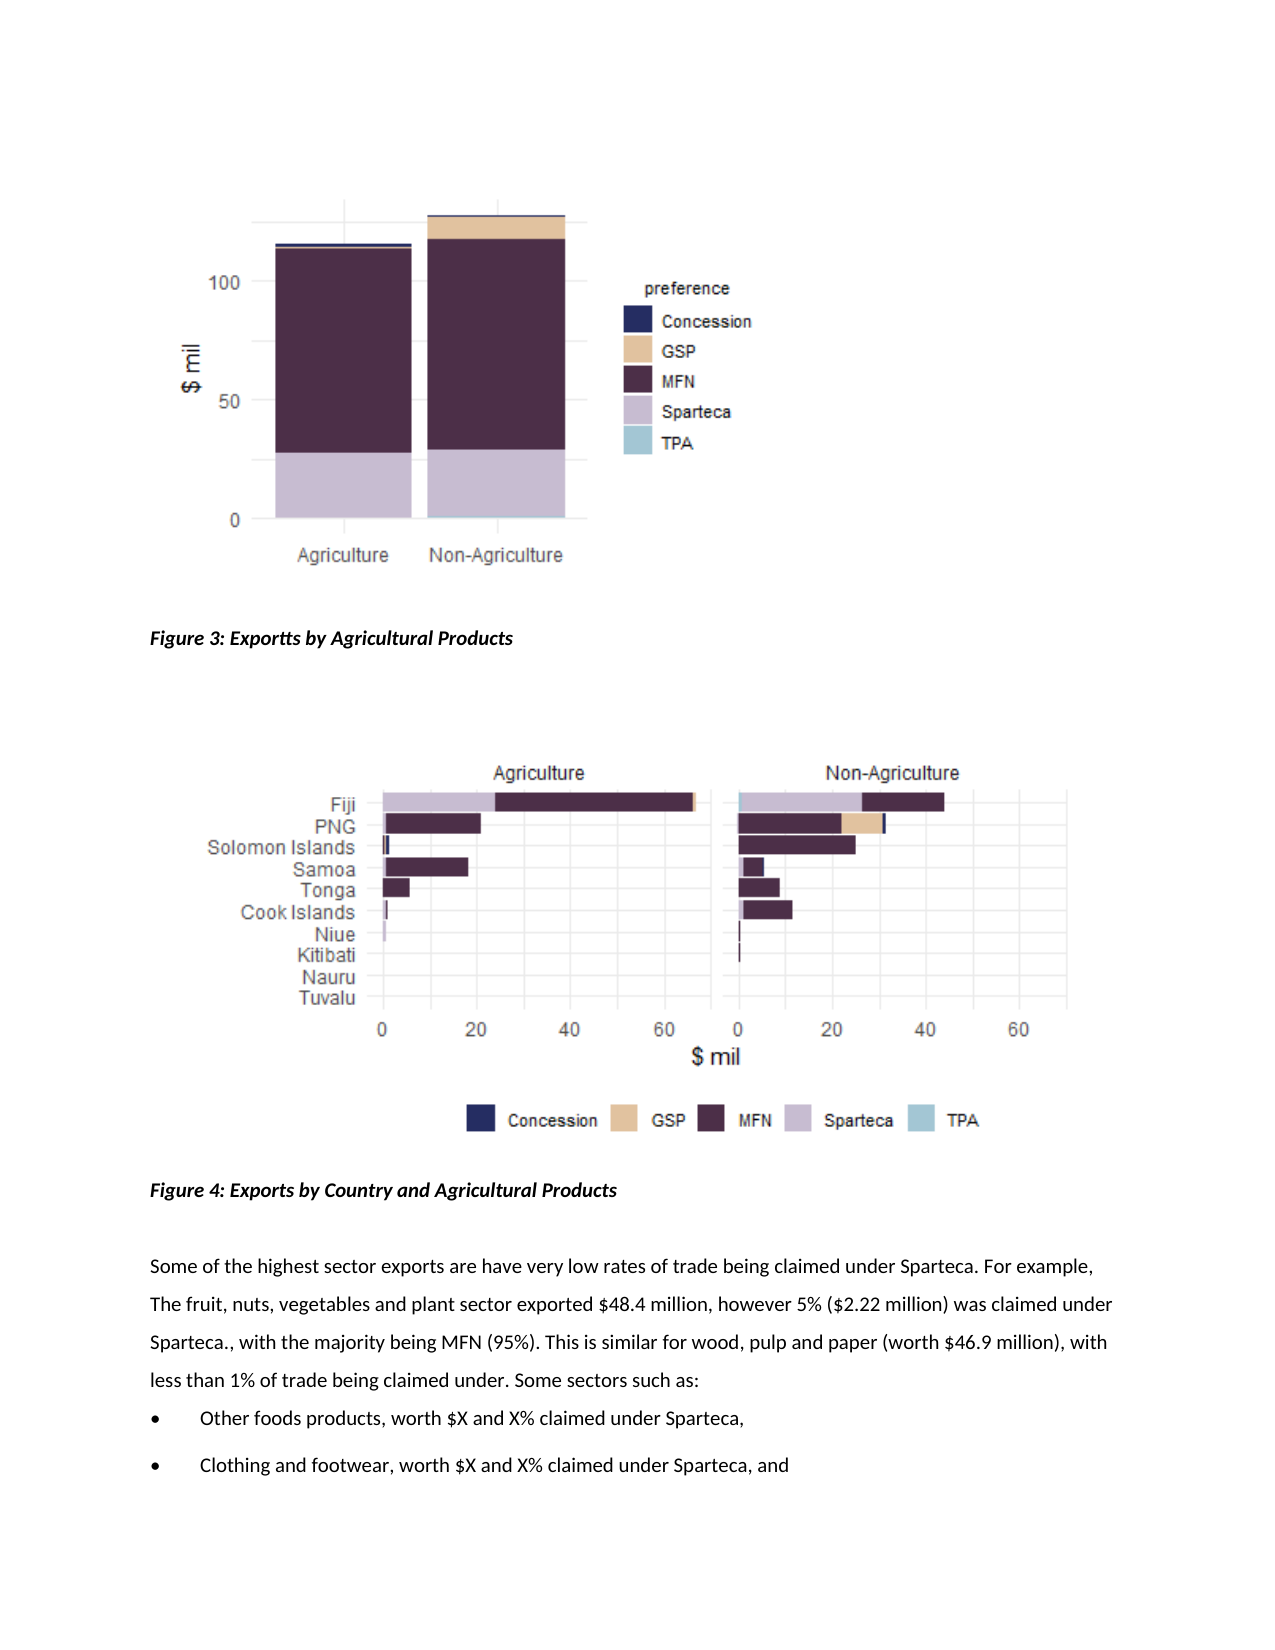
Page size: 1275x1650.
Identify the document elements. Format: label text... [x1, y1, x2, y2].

text Some of the highest sector exports are have very low rates of trade being claimed under Sparteca. For example, The fruit, nuts, vegetables and plant sector exported $48.4 million, however 5% ($2.22 million) was claimed under Sparteca., with the majority being MFN (95%). This is similar for wood, pulp and paper (worth $46.9 million), with less than 1% of trade being claimed under. Some sectors such as: [150, 1253, 1125, 1393]
list Other foods products, worth $X and X% claimed under Sparteca, [150, 1406, 1125, 1431]
text Figure 3: Exportts by Agricultural Products [150, 626, 1125, 651]
picture [168, 150, 776, 605]
picture [168, 701, 1079, 1157]
text Figure 4: Exports by Country and Agricultural Products [150, 1177, 1125, 1202]
list Clothing and footwear, worth $X and X% claimed under Sparteca, and [150, 1452, 1125, 1477]
